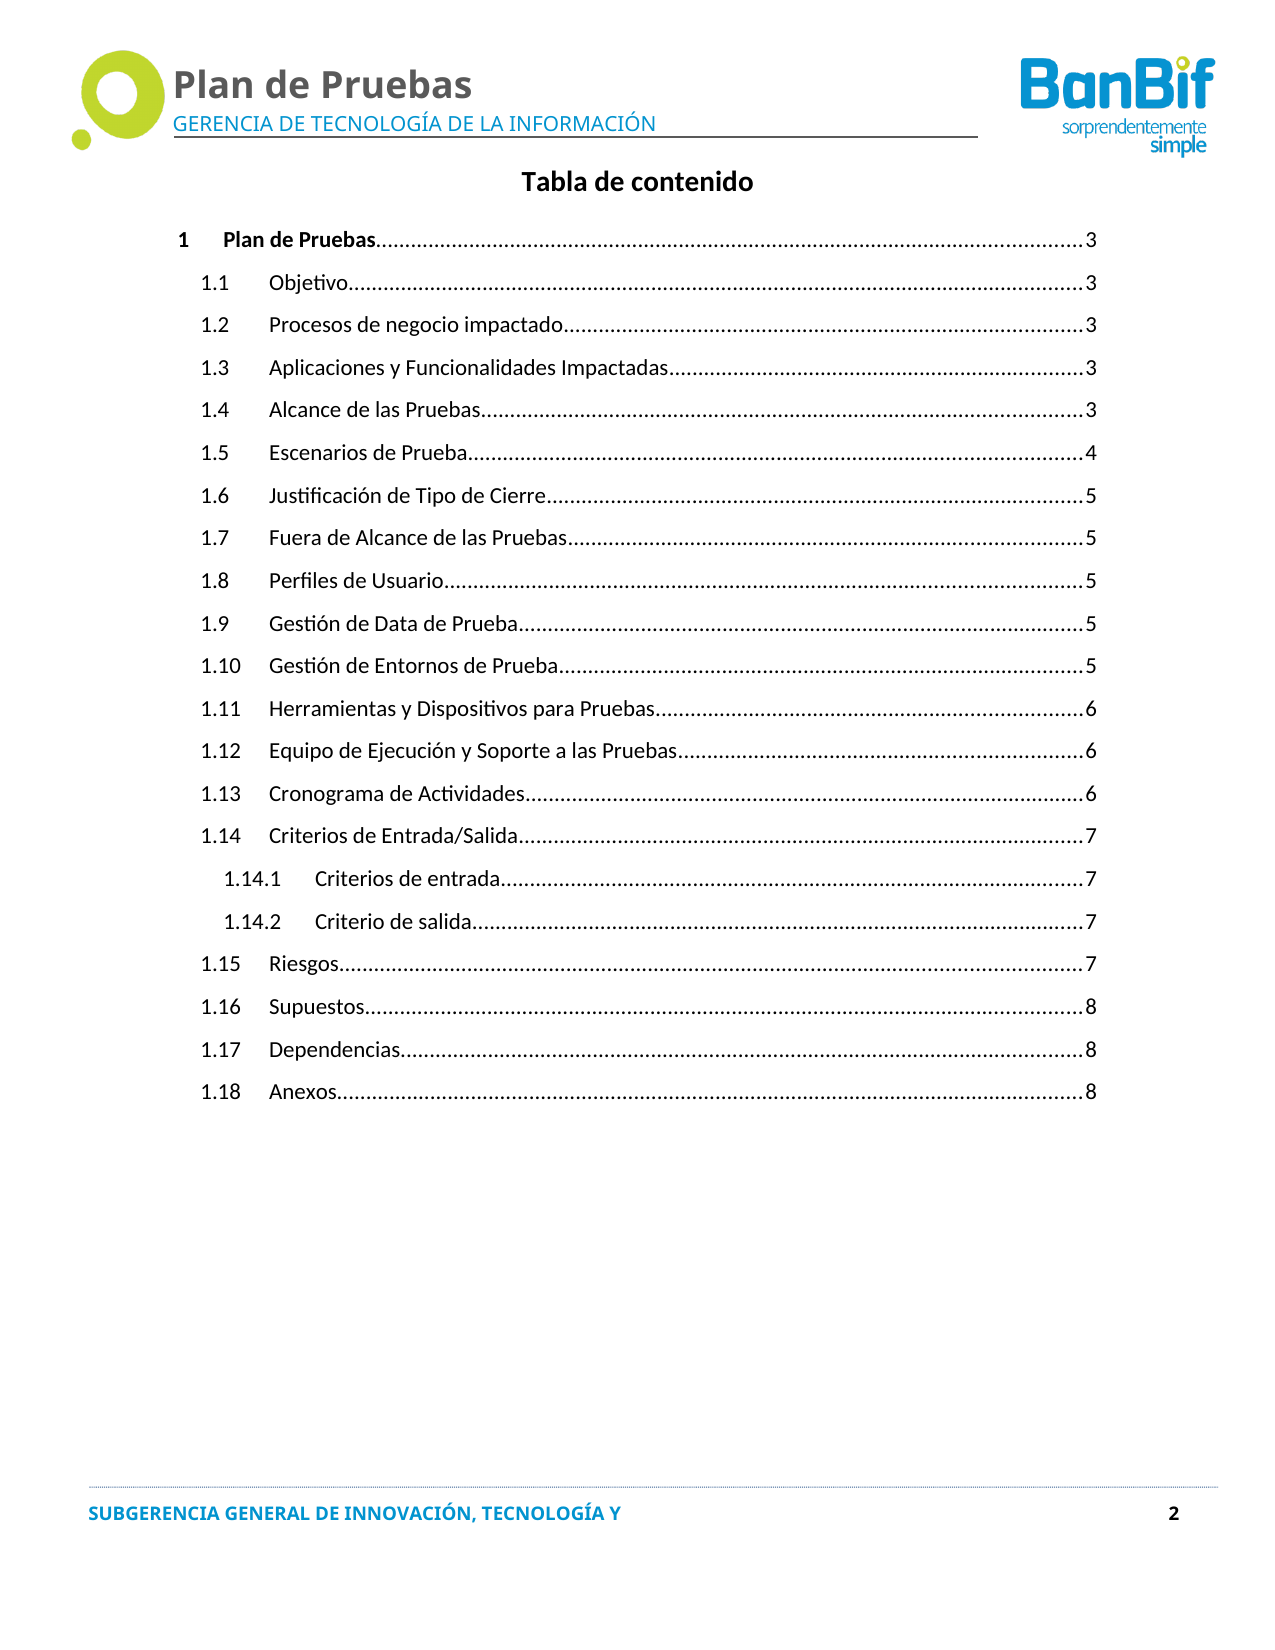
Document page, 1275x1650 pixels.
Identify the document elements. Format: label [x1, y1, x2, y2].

picture [1017, 45, 1219, 167]
picture [65, 43, 175, 159]
